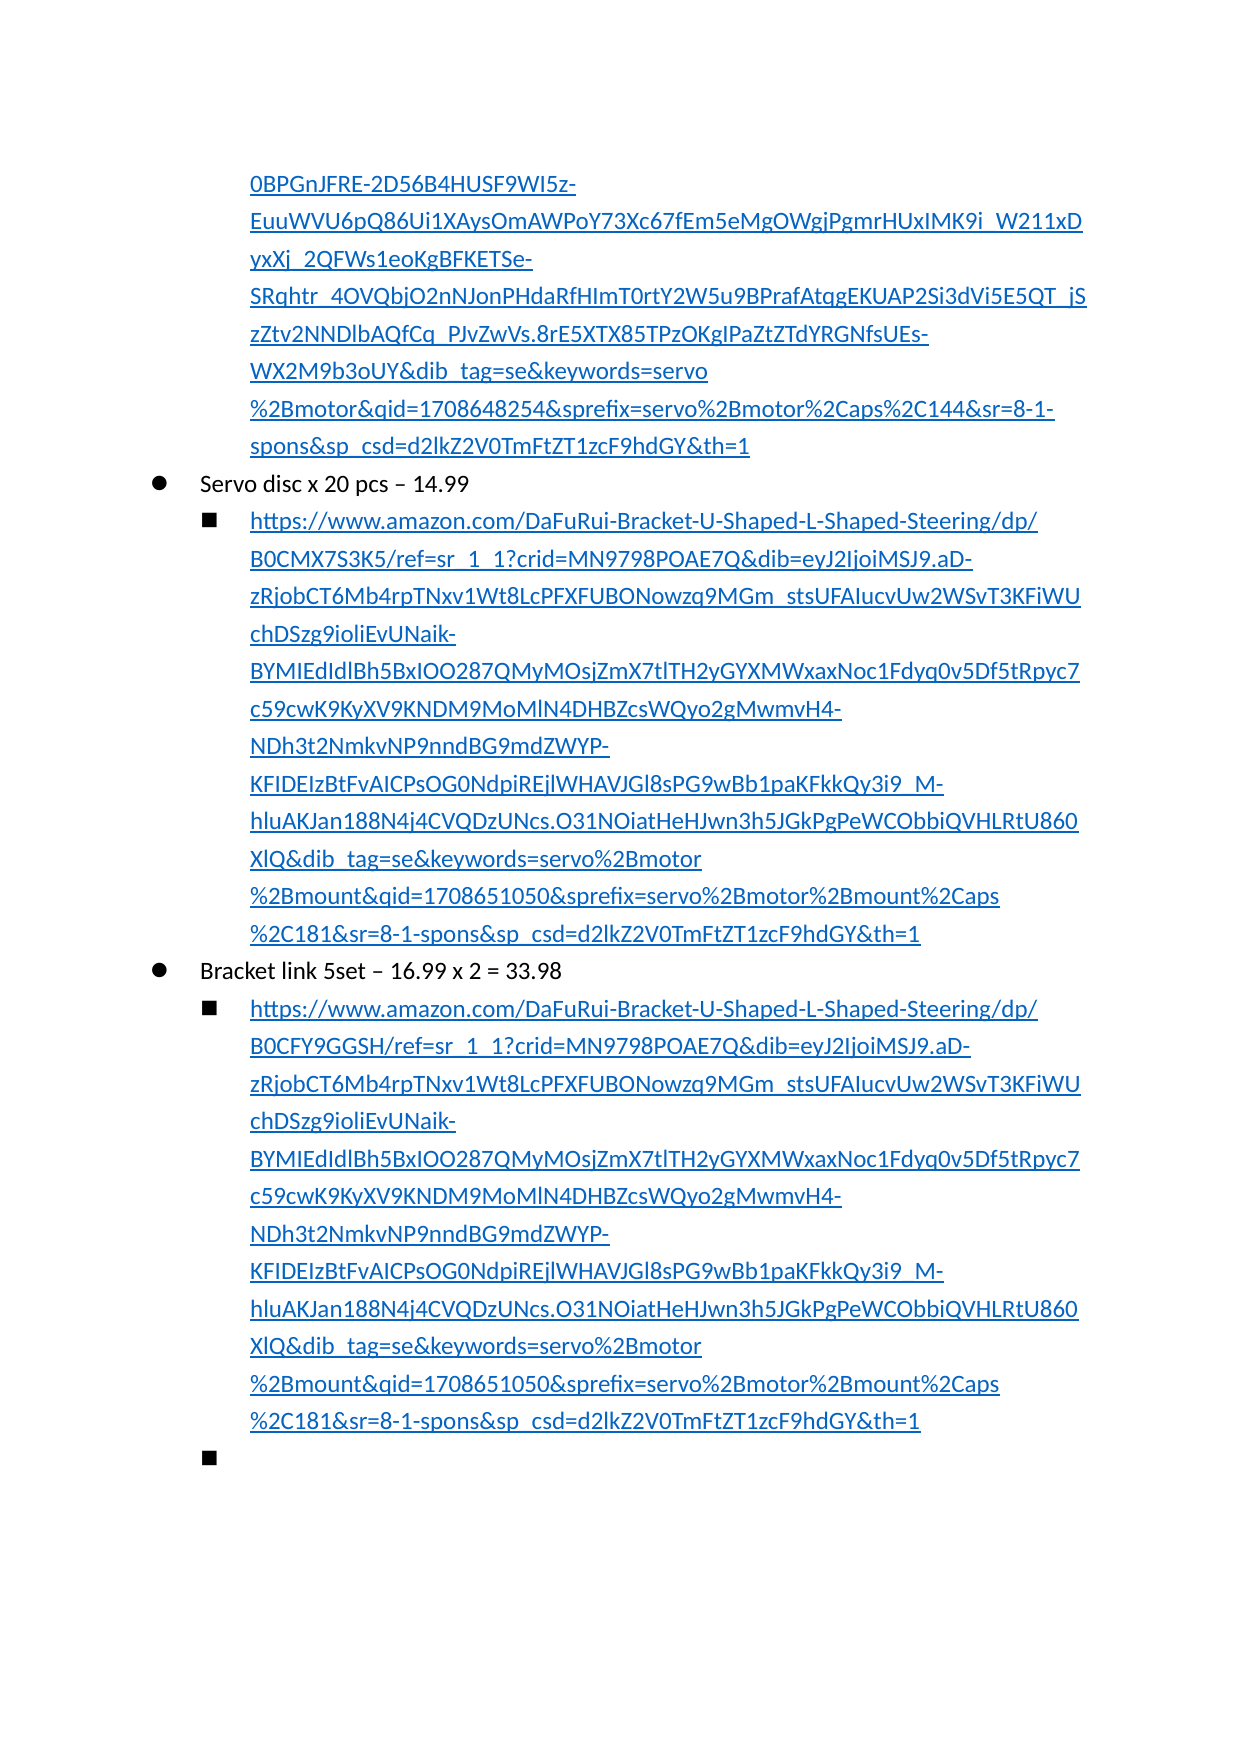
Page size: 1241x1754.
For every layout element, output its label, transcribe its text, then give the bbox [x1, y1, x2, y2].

list Servo disc x 20 pcs – 14.99 [150, 464, 1090, 502]
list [200, 164, 1090, 464]
list https://www.amazon.com/DaFuRui-Bracket-U-Shaped-L-Shaped-Steering/dp/B0CMX7S3K5/ref=sr_1_1?crid=MN9798POAE7Q&dib=eyJ2IjoiMSJ9.aD-zRjobCT6Mb4rpTNxv1Wt8LcPFXFUBONowzq9MGm_stsUFAIucvUw2WSvT3KFiWUchDSzg9ioliEvUNaik-BYMIEdIdlBh5BxIOO287QMyMOsjZmX7tlTH2yGYXMWxaxNoc1Fdyq0v5Df5tRpyc7c59cwK9KyXV9KNDM9MoMlN4DHBZcsWQyo2gMwmvH4-NDh3t2NmkvNP9nndBG9mdZWYP-KFIDEIzBtFvAICPsOG0NdpiREjlWHAVJGl8sPG9wBb1paKFkkQy3i9_M-hluAKJan188N4j4CVQDzUNcs.O31NOiatHeHJwn3h5JGkPgPeWCObbiQVHLRtU860XlQ&dib_tag=se&keywords=servo%2Bmotor%2Bmount&qid=1708651050&sprefix=servo%2Bmotor%2Bmount%2Caps%2C181&sr=8-1-spons&sp_csd=d2lkZ2V0TmFtZT1zcF9hdGY&th=1 [200, 502, 1090, 952]
list https://www.amazon.com/DaFuRui-Bracket-U-Shaped-L-Shaped-Steering/dp/B0CFY9GGSH/ref=sr_1_1?crid=MN9798POAE7Q&dib=eyJ2IjoiMSJ9.aD-zRjobCT6Mb4rpTNxv1Wt8LcPFXFUBONowzq9MGm_stsUFAIucvUw2WSvT3KFiWUchDSzg9ioliEvUNaik-BYMIEdIdlBh5BxIOO287QMyMOsjZmX7tlTH2yGYXMWxaxNoc1Fdyq0v5Df5tRpyc7c59cwK9KyXV9KNDM9MoMlN4DHBZcsWQyo2gMwmvH4-NDh3t2NmkvNP9nndBG9mdZWYP-KFIDEIzBtFvAICPsOG0NdpiREjlWHAVJGl8sPG9wBb1paKFkkQy3i9_M-hluAKJan188N4j4CVQDzUNcs.O31NOiatHeHJwn3h5JGkPgPeWCObbiQVHLRtU860XlQ&dib_tag=se&keywords=servo%2Bmotor%2Bmount&qid=1708651050&sprefix=servo%2Bmotor%2Bmount%2Caps%2C181&sr=8-1-spons&sp_csd=d2lkZ2V0TmFtZT1zcF9hdGY&th=1 [200, 989, 1090, 1439]
list Bracket link 5set – 16.99 x 2 = 33.98 [150, 952, 1090, 989]
